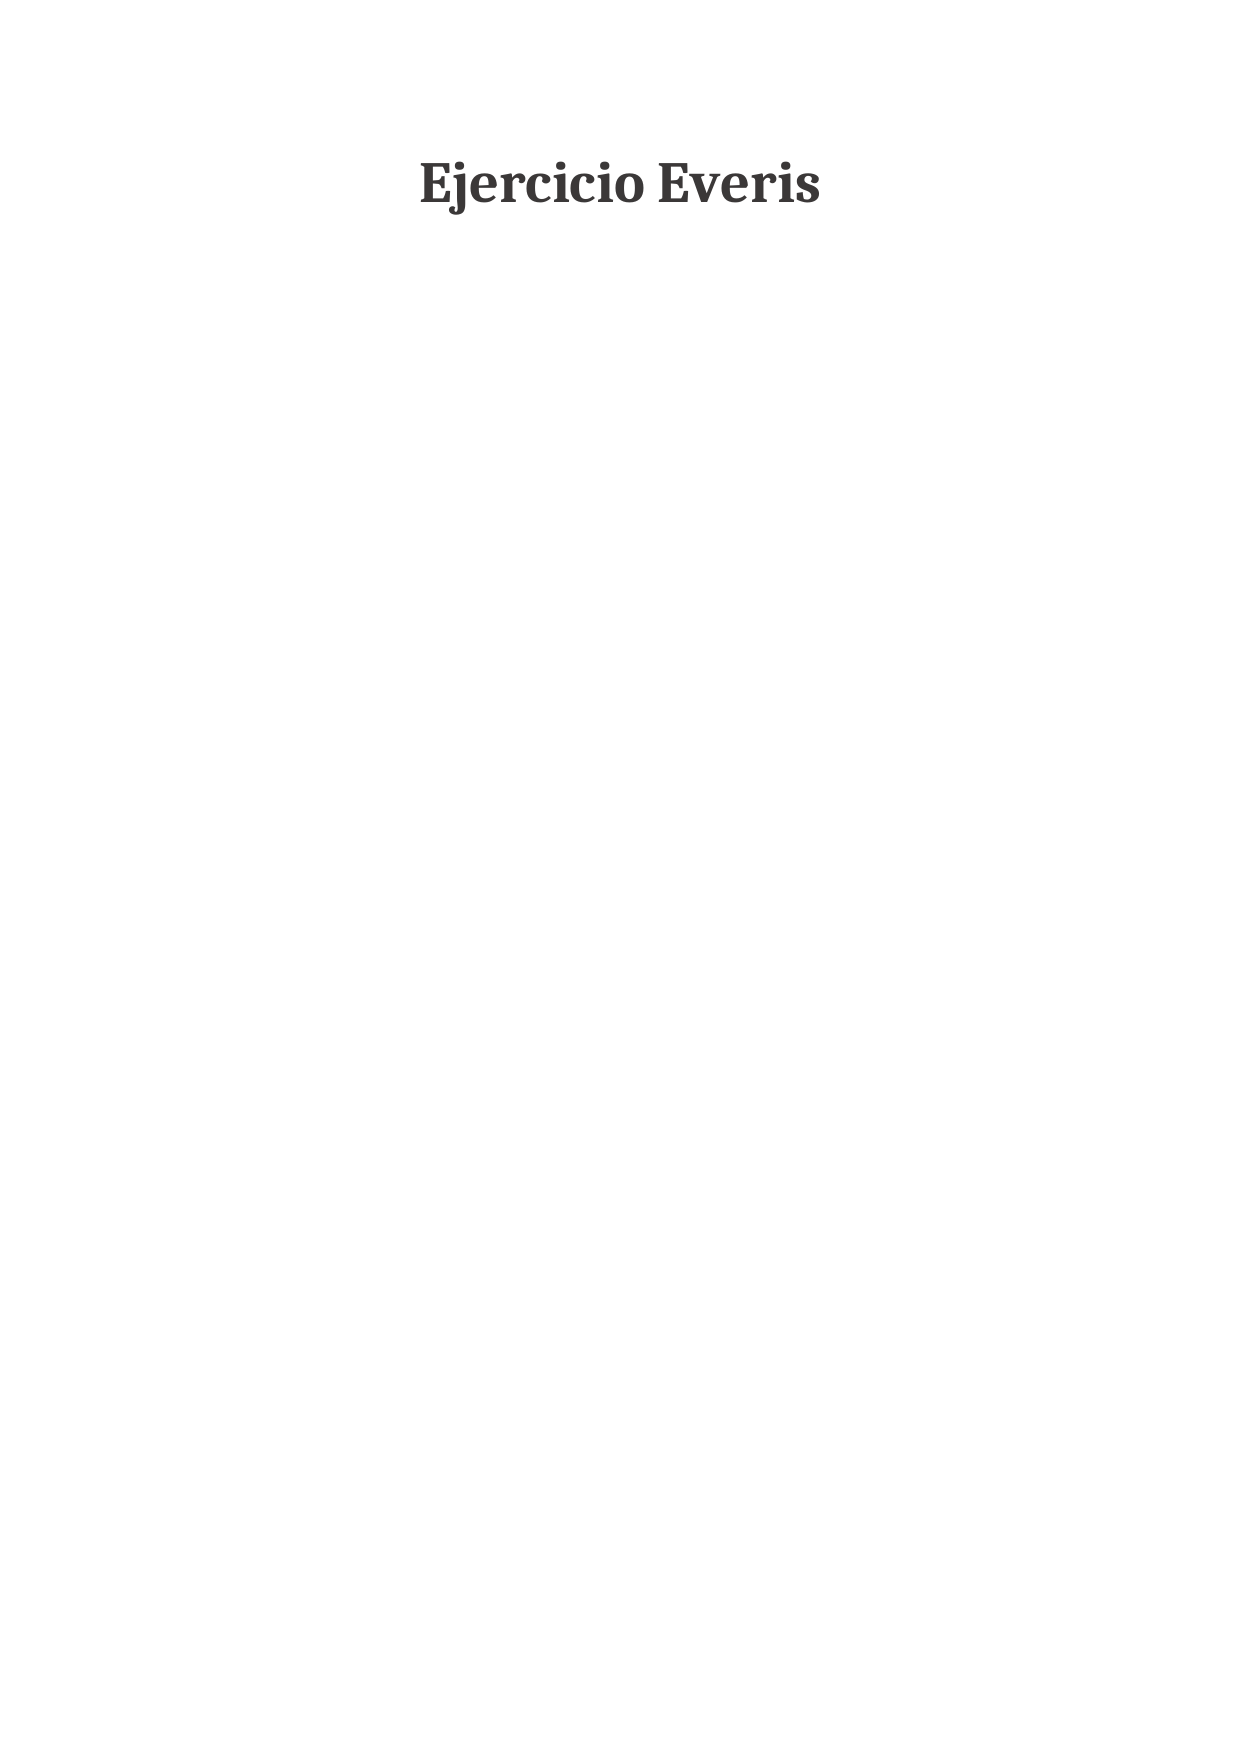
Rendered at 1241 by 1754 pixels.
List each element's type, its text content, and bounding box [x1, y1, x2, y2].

text Ejercicio Everis [150, 150, 1090, 217]
